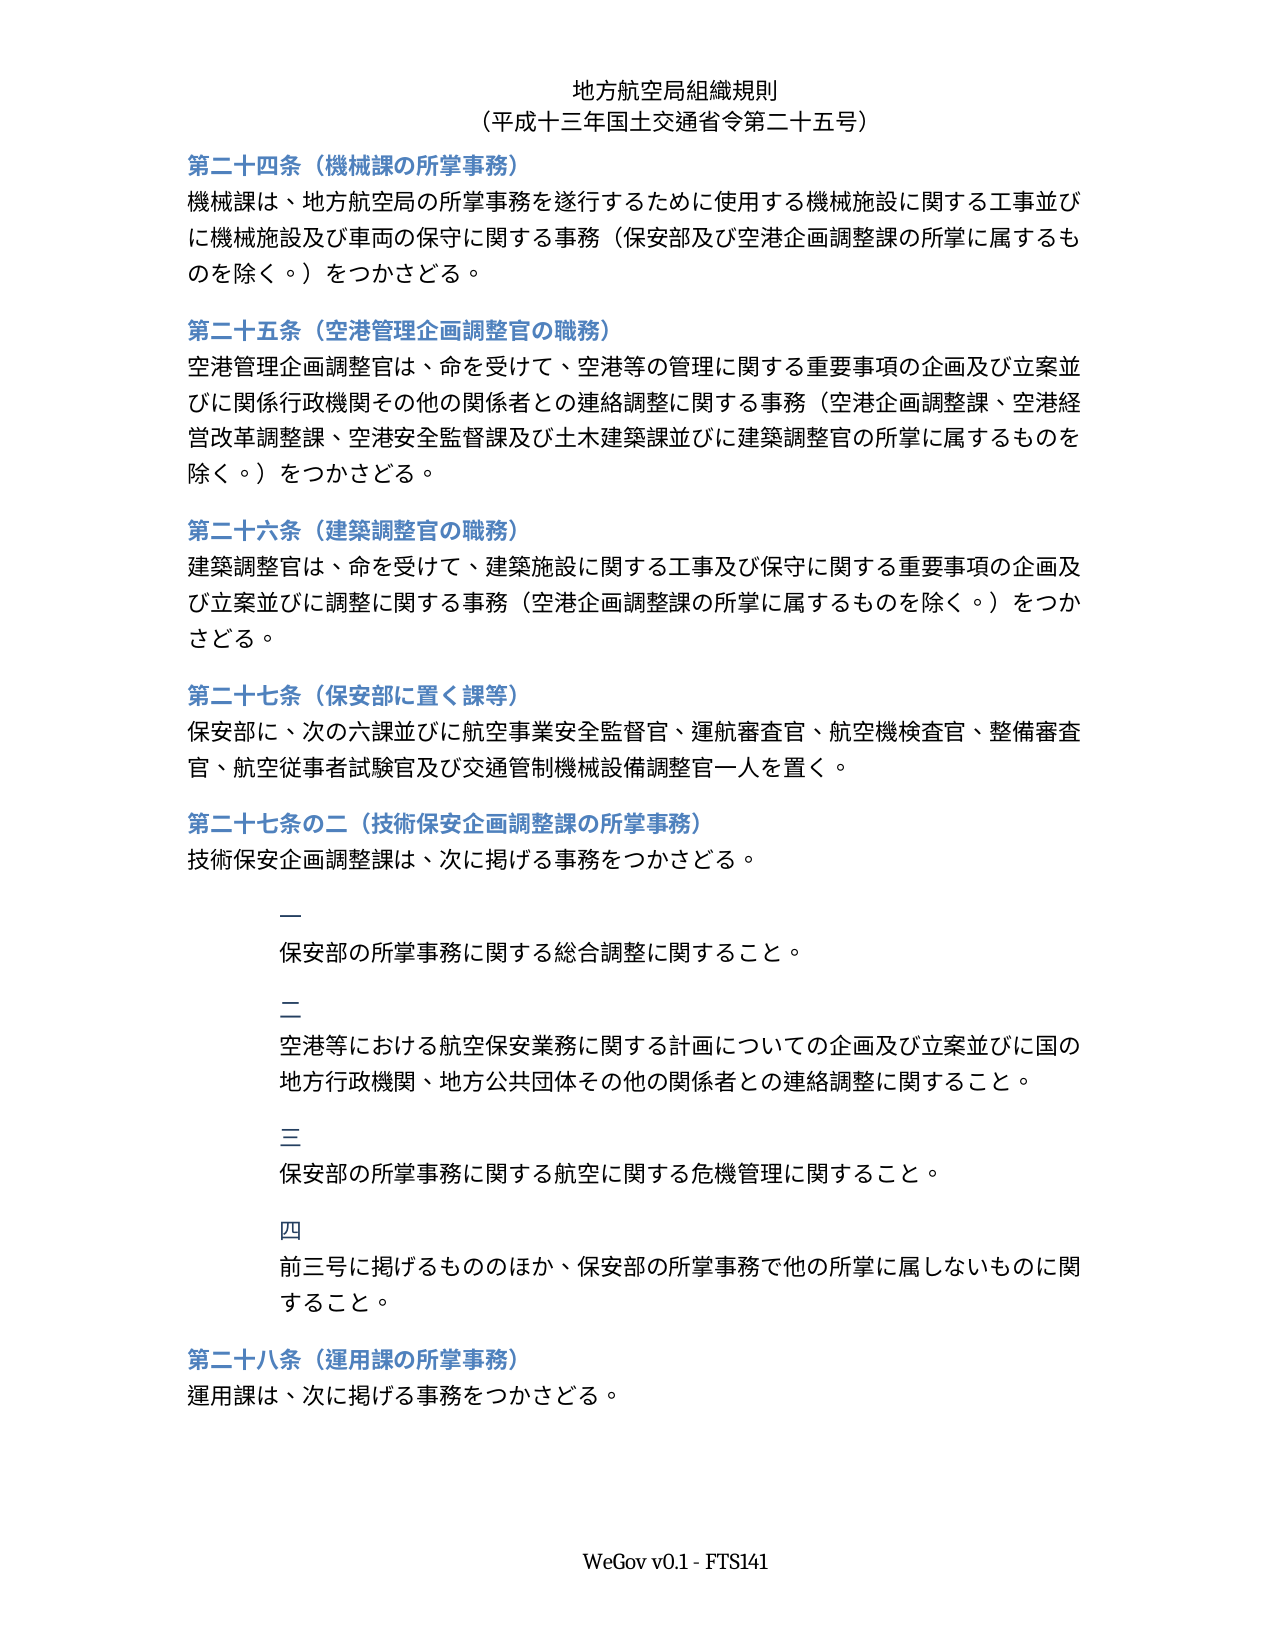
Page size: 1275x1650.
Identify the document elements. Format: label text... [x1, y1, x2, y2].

text 保安部に、次の六課並びに航空事業安全監督官、運航審査官、航空機検査官、整備審査官、航空従事者試験官及び交通管制機械設備調整官一人を置く。 [187, 716, 1087, 783]
text 保安部の所掌事務に関する航空に関する危機管理に関すること。 [279, 1158, 1087, 1189]
text 空港等における航空保安業務に関する計画についての企画及び立案並びに国の地方行政機関、地方公共団体その他の関係者との連絡調整に関すること。 [279, 1030, 1087, 1097]
subtitle 第二十四条（機械課の所掌事務） [187, 150, 1087, 181]
text 保安部の所掌事務に関する総合調整に関すること。 [279, 937, 1087, 968]
subtitle 第二十八条（運用課の所掌事務） [187, 1344, 1087, 1375]
subtitle 二 [279, 994, 1087, 1025]
subtitle 一 [279, 901, 1087, 932]
text 前三号に掲げるもののほか、保安部の所掌事務で他の所掌に属しないものに関すること。 [279, 1251, 1087, 1318]
subtitle 第二十六条（建築調整官の職務） [187, 515, 1087, 546]
text 技術保安企画調整課は、次に掲げる事務をつかさどる。 [187, 844, 1087, 876]
text 建築調整官は、命を受けて、建築施設に関する工事及び保守に関する重要事項の企画及び立案並びに調整に関する事務（空港企画調整課の所掌に属するものを除く。）をつかさどる。 [187, 551, 1087, 654]
subtitle 第二十五条（空港管理企画調整官の職務） [187, 314, 1087, 346]
subtitle 第二十七条（保安部に置く課等） [187, 680, 1087, 711]
subtitle 四 [279, 1215, 1087, 1246]
subtitle 第二十七条の二（技術保安企画調整課の所掌事務） [187, 808, 1087, 839]
text 運用課は、次に掲げる事務をつかさどる。 [187, 1380, 1087, 1411]
text 機械課は、地方航空局の所掌事務を遂行するために使用する機械施設に関する工事並びに機械施設及び車両の保守に関する事務（保安部及び空港企画調整課の所掌に属するものを除く。）をつかさどる。 [187, 186, 1087, 289]
subtitle 三 [279, 1122, 1087, 1154]
text 空港管理企画調整官は、命を受けて、空港等の管理に関する重要事項の企画及び立案並びに関係行政機関その他の関係者との連絡調整に関する事務（空港企画調整課、空港経営改革調整課、空港安全監督課及び土木建築課並びに建築調整官の所掌に属するものを除く。）をつかさどる。 [187, 351, 1087, 489]
